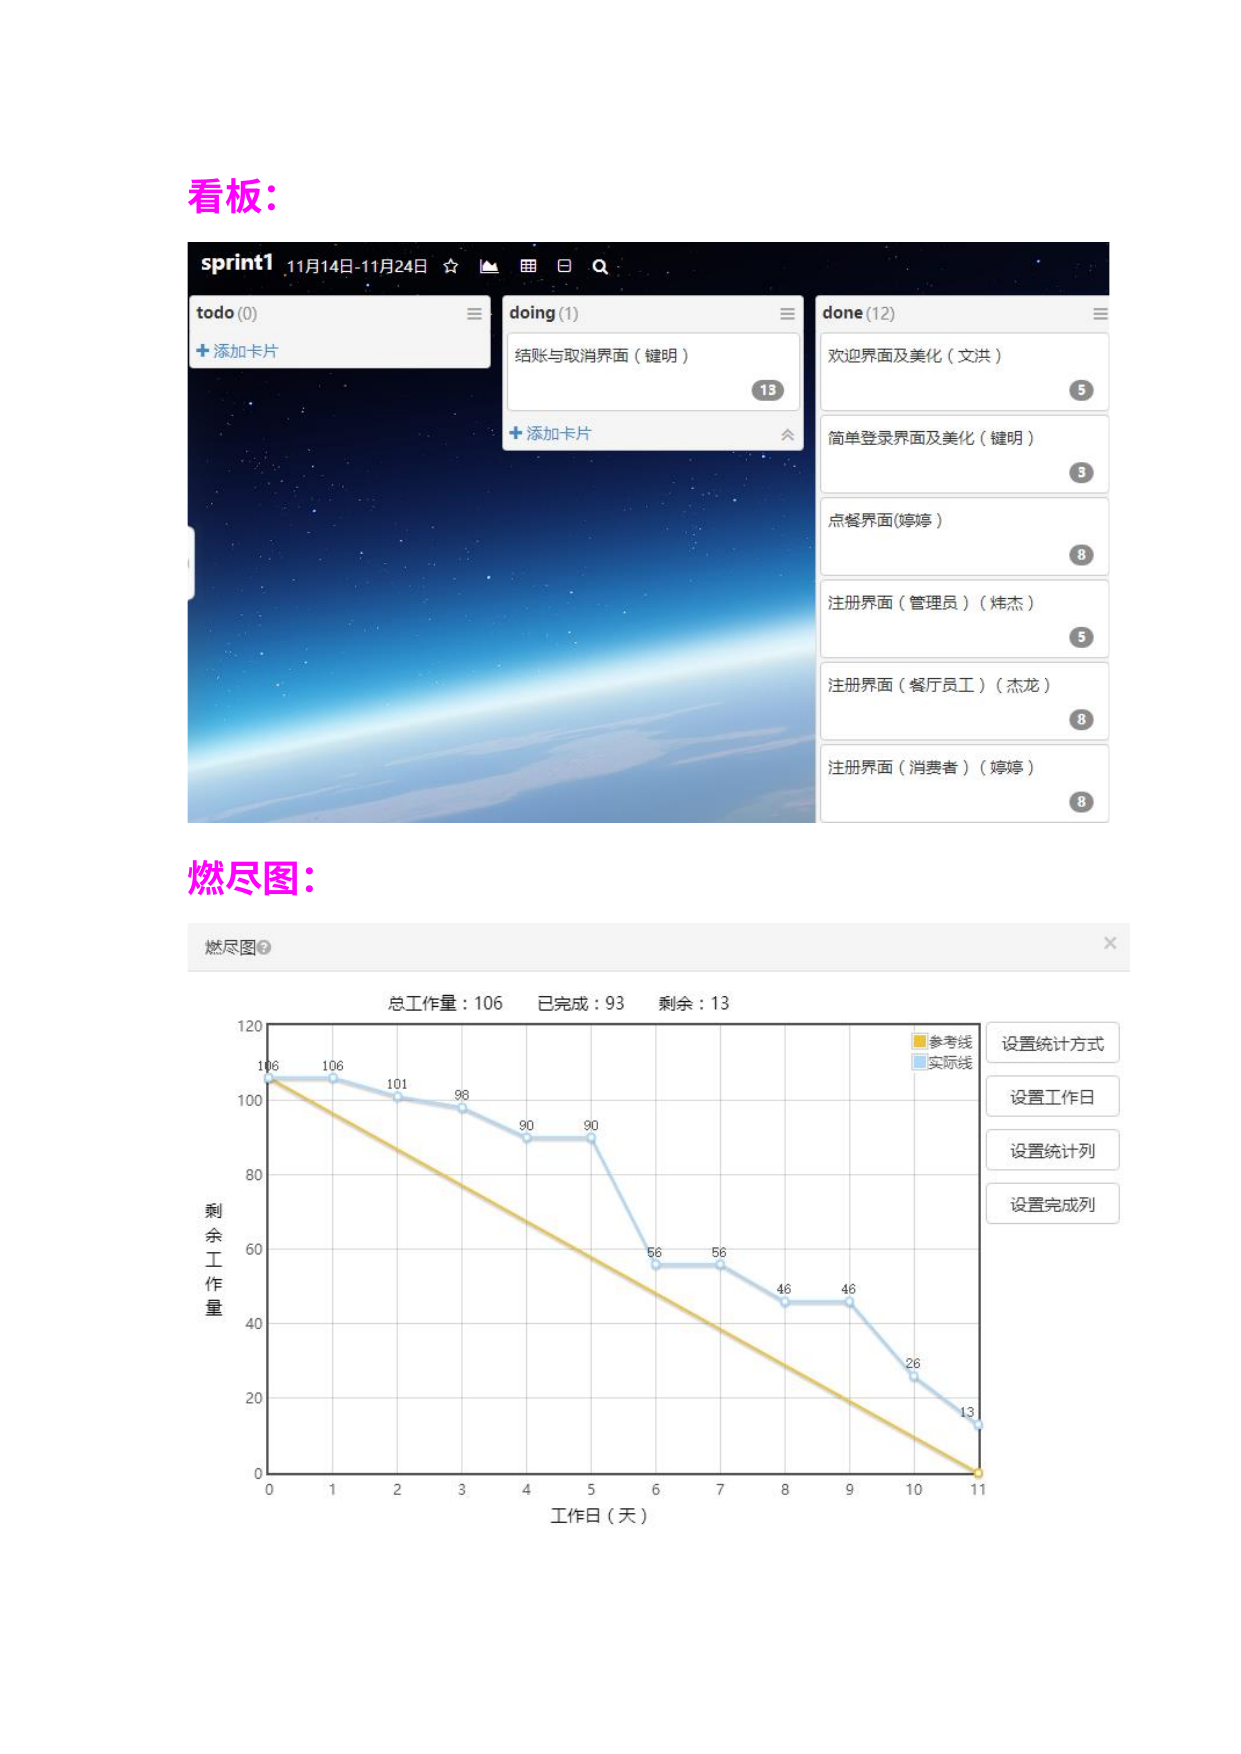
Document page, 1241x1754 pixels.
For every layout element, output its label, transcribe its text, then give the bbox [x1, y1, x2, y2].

picture [187, 923, 1131, 1534]
picture [187, 242, 1110, 823]
text 燃尽图： [187, 843, 1053, 908]
text 看板： [187, 162, 1053, 227]
